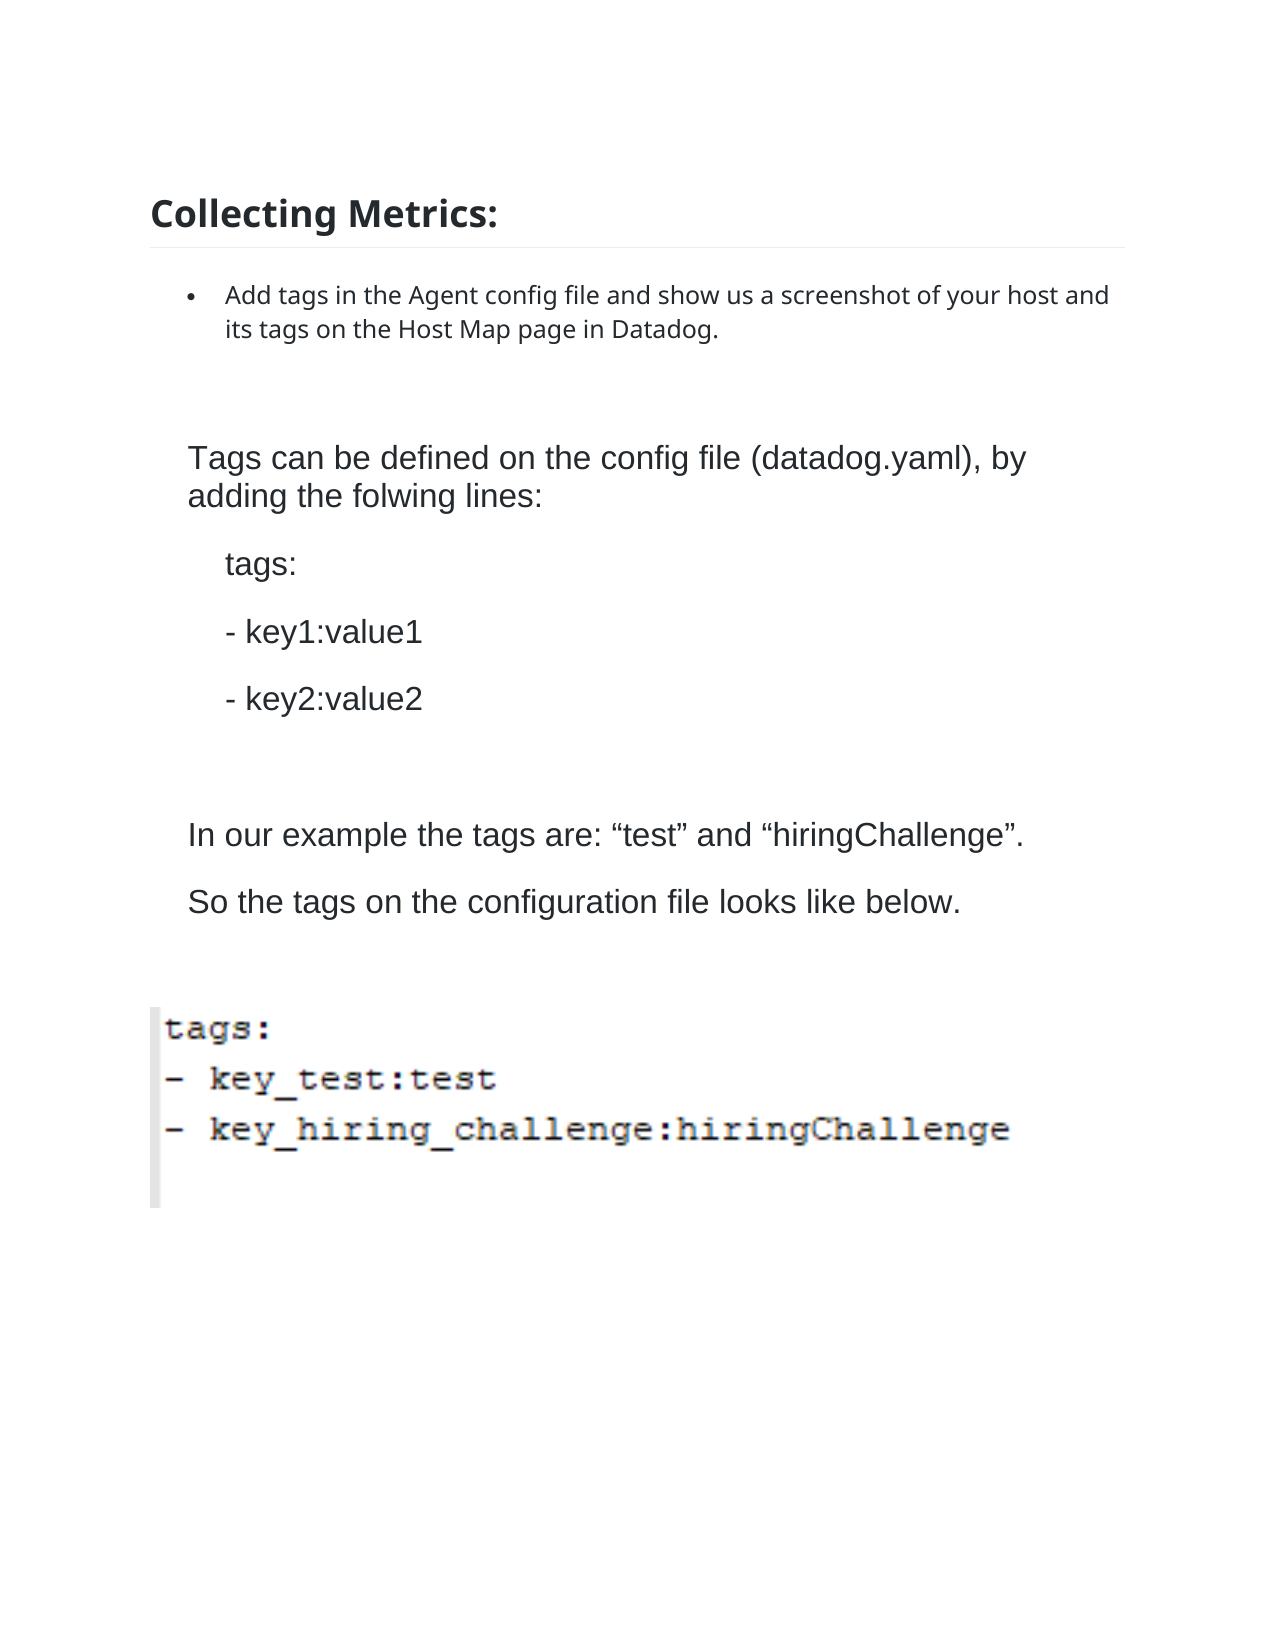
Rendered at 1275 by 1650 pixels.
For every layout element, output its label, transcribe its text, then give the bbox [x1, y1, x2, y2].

text So the tags on the configuration file looks like below. [187, 882, 1125, 921]
list Add tags in the Agent config file and show us a screenshot of your host and its tags on the Host Map page in Datadog. [187, 278, 1125, 346]
text Tags can be defined on the config file (datadog.yaml), by adding the folwing lines: [187, 438, 1125, 515]
text - key1:value1 [225, 612, 1125, 650]
text tags: [225, 544, 1125, 583]
text Collecting Metrics: [150, 187, 1125, 247]
text In our example the tags are: “test” and “hiringChallenge”. [187, 814, 1125, 853]
text - key2:value2 [225, 679, 1125, 718]
picture [150, 1007, 1148, 1208]
